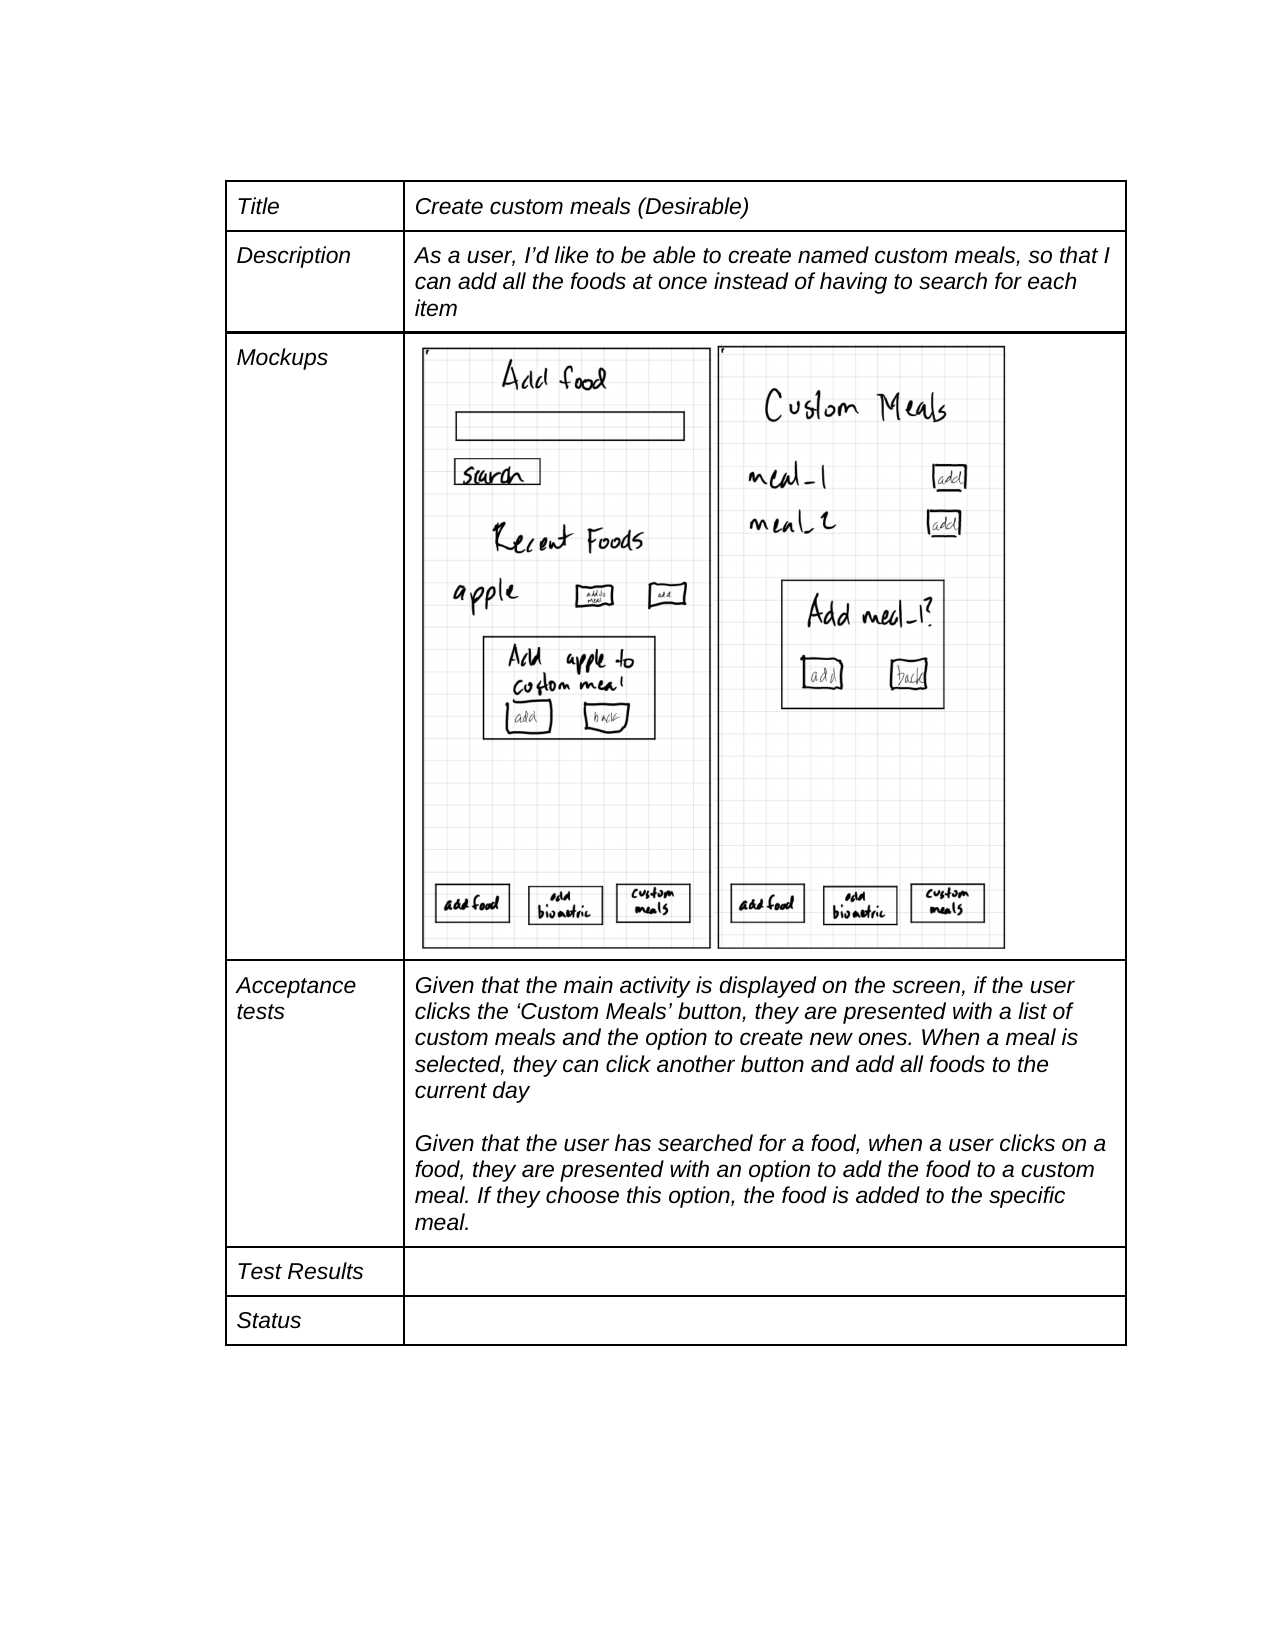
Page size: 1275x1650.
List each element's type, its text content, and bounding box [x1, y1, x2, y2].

table_cell As a user, I’d like to be able to create named custom meals, so that I can add all the foods at once instead of having to search for each item [405, 232, 1125, 331]
table_cell [405, 1297, 1125, 1344]
table_cell Acceptance tests [227, 961, 403, 1246]
table_header Title [227, 182, 403, 229]
table_cell Status [227, 1297, 403, 1344]
table_cell [405, 334, 1125, 959]
table_cell Test Results [227, 1248, 403, 1295]
table_cell Given that the main activity is displayed on the screen, if the user clicks the ‘Custom Meals’ button, they are presented with a list of custom meals and the option to create new ones. When a meal is selected, they can click another button and add all foods to the current day Given that the user has searched for a food, when a user clicks on a food, they are presented with an option to add the food to a custom meal. If they choose this option, the food is added to the specific meal. [405, 961, 1125, 1246]
table_cell Mockups [227, 334, 403, 959]
table_header Create custom meals (Desirable) [405, 182, 1125, 229]
table_cell [405, 1248, 1125, 1295]
picture [420, 343, 1006, 949]
table_cell Description [227, 232, 403, 331]
